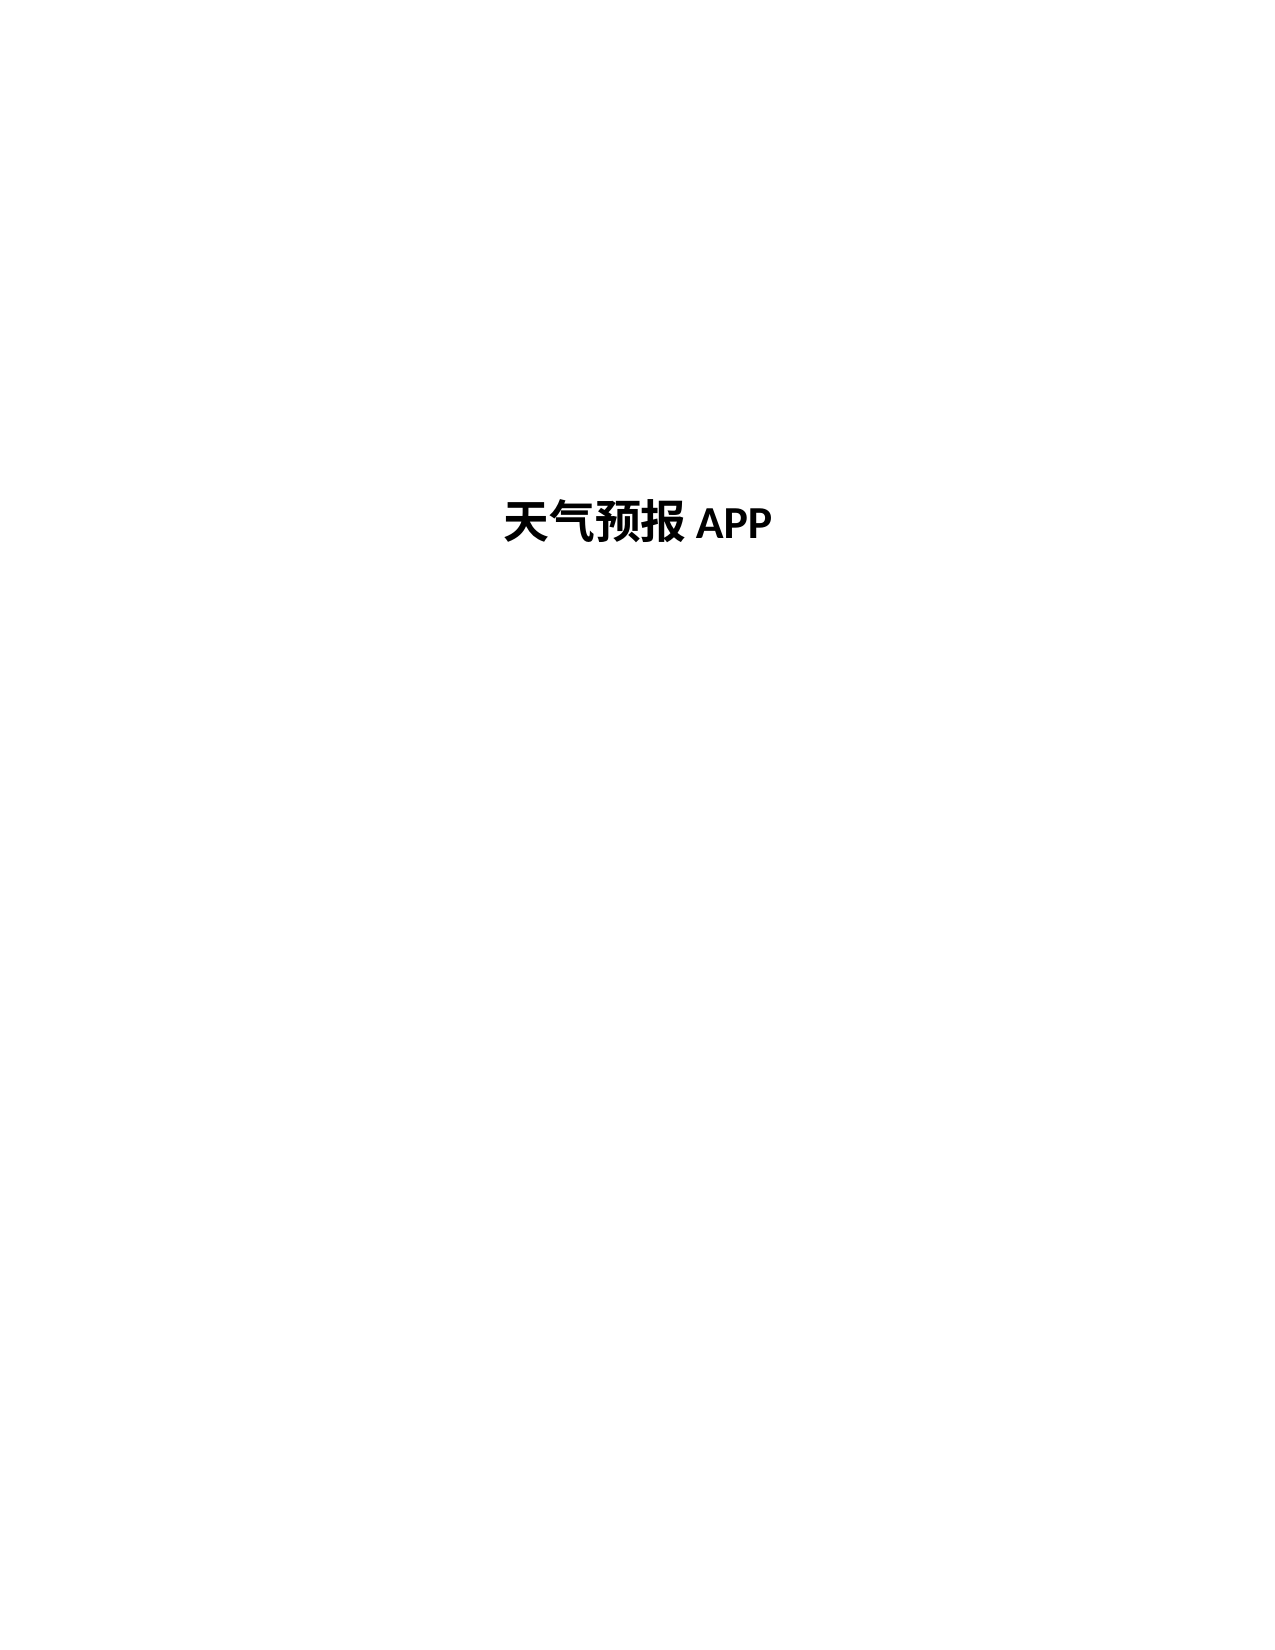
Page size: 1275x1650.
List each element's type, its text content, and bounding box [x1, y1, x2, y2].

text 天气预报APP [150, 486, 1125, 552]
